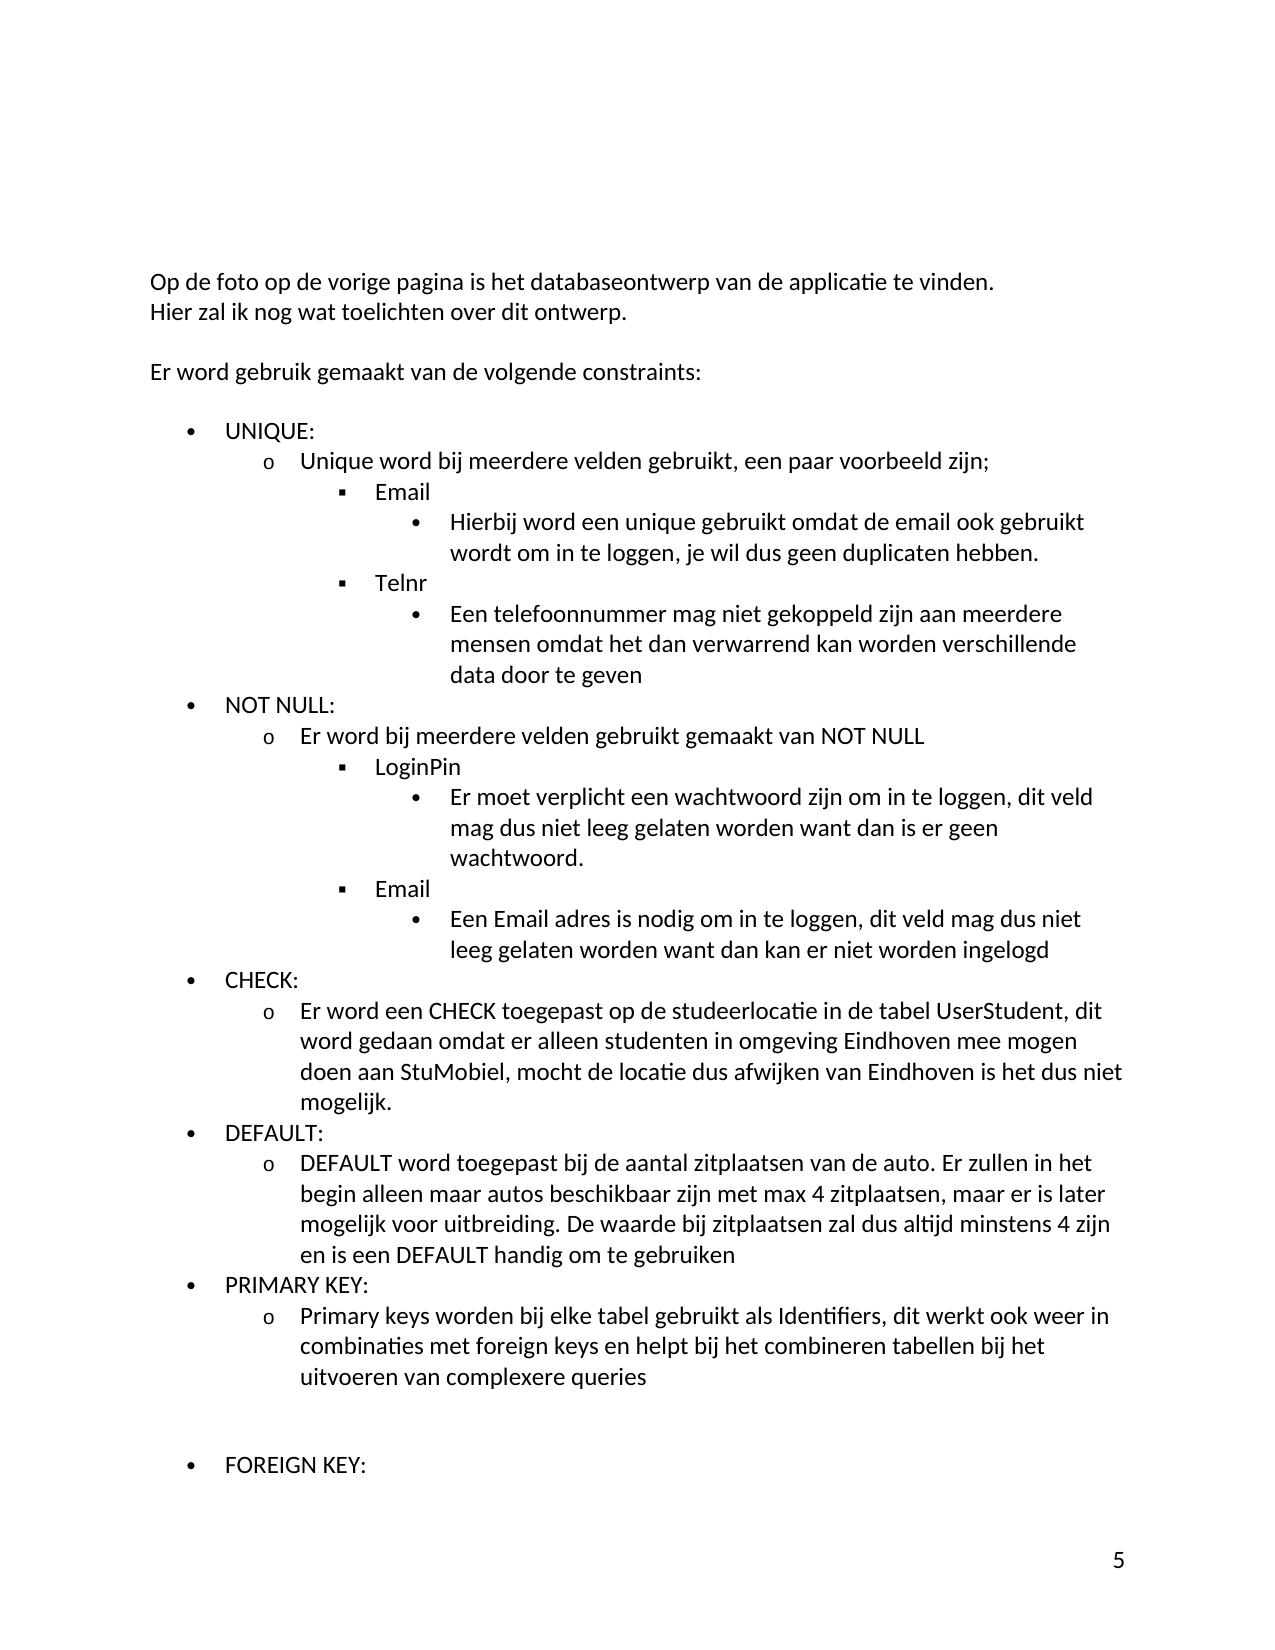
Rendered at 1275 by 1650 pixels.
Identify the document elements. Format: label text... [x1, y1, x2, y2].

list Een Email adres is nodig om in te loggen, dit veld mag dus niet leeg gelaten worden want dan kan er niet worden ingelogd [412, 903, 1125, 964]
list Email [337, 873, 1125, 903]
list DEFAULT word toegepast bij de aantal zitplaatsen van de auto. Er zullen in het begin alleen maar autos beschikbaar zijn met max 4 zitplaatsen, maar er is later mogelijk voor uitbreiding. De waarde bij zitplaatsen zal dus altijd minstens 4 zijn en is een DEFAULT handig om te gebruiken [262, 1147, 1125, 1269]
list LoginPin [337, 751, 1125, 781]
list Unique word bij meerdere velden gebruikt, een paar voorbeeld zijn; [262, 445, 1125, 476]
list Email [337, 476, 1125, 506]
text Hier zal ik nog wat toelichten over dit ontwerp. [150, 296, 1125, 327]
list FOREIGN KEY: [187, 1449, 1125, 1479]
list Er word een CHECK toegepast op de studeerlocatie in de tabel UserStudent, dit word gedaan omdat er alleen studenten in omgeving Eindhoven mee mogen doen aan StuMobiel, mocht de locatie dus afwijken van Eindhoven is het dus niet mogelijk. [262, 995, 1125, 1117]
text Er word gebruik gemaakt van de volgende constraints: [150, 356, 1125, 386]
list Een telefoonnummer mag niet gekoppeld zijn aan meerdere mensen omdat het dan verwarrend kan worden verschillende data door te geven [412, 598, 1125, 689]
list Er moet verplicht een wachtwoord zijn om in te loggen, dit veld mag dus niet leeg gelaten worden want dan is er geen wachtwoord. [412, 781, 1125, 873]
list Telnr [337, 567, 1125, 598]
text Op de foto op de vorige pagina is het databaseontwerp van de applicatie te vinden. [150, 266, 1125, 296]
list Er word bij meerdere velden gebruikt gemaakt van NOT NULL [262, 720, 1125, 751]
list UNIQUE: [187, 415, 1125, 445]
list Hierbij word een unique gebruikt omdat de email ook gebruikt wordt om in te loggen, je wil dus geen duplicaten hebben. [412, 506, 1125, 567]
list DEFAULT: [187, 1117, 1125, 1147]
list NOT NULL: [187, 689, 1125, 720]
list Primary keys worden bij elke tabel gebruikt als Identifiers, dit werkt ook weer in combinaties met foreign keys en helpt bij het combineren tabellen bij het uitvoeren van complexere queries [262, 1300, 1125, 1392]
list CHECK: [187, 964, 1125, 995]
list PRIMARY KEY: [187, 1269, 1125, 1300]
